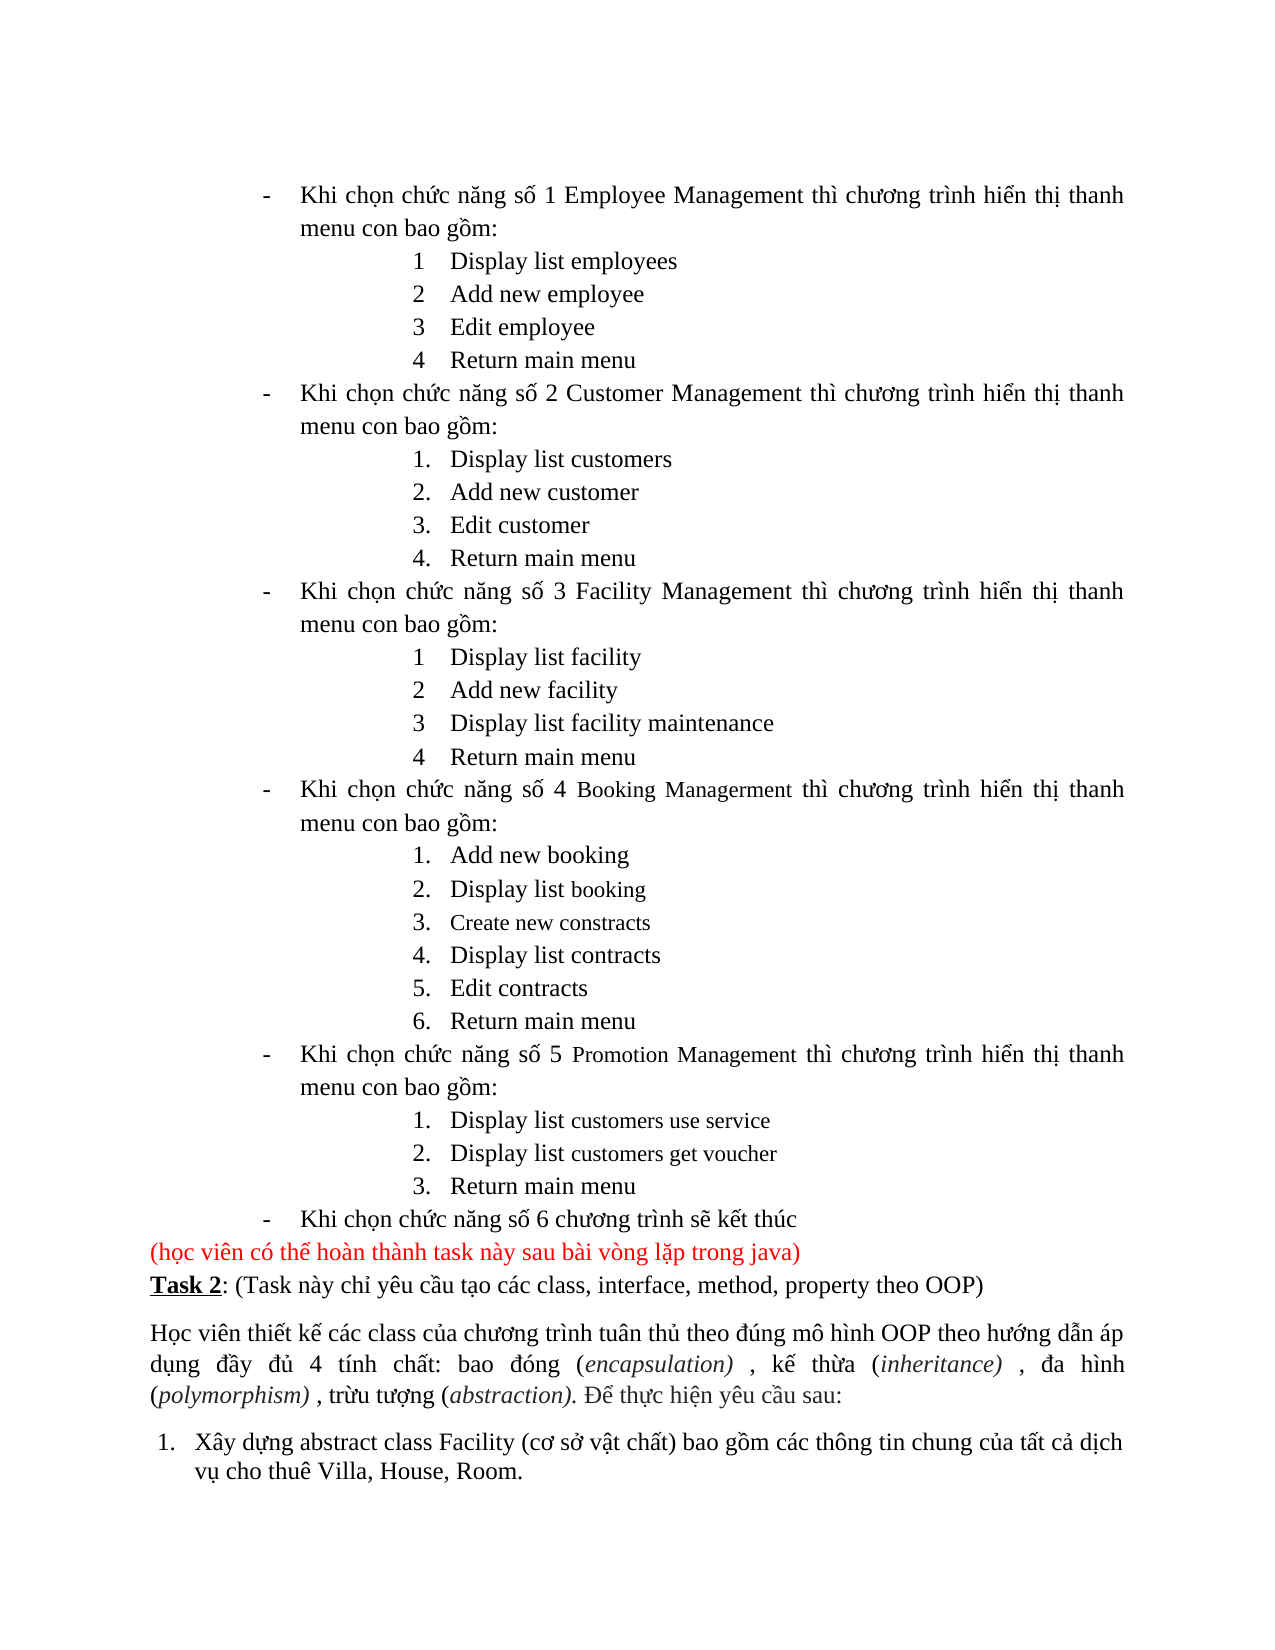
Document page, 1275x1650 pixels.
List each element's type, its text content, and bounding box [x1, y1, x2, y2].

list Display list customers [412, 444, 1125, 473]
list Return main menu [412, 543, 1125, 572]
list Khi chọn chức năng số 2 Customer Management thì chương trình hiển thị thanh menu con bao gồm: [262, 378, 1125, 440]
list Khi chọn chức năng số 6 chương trình sẽ kết thúc [262, 1204, 1125, 1233]
list Khi chọn chức năng số 4 Booking Managerment thì chương trình hiển thị thanh menu con bao gồm: [262, 774, 1125, 836]
list Display list contracts [412, 940, 1125, 968]
list Khi chọn chức năng số 5 Promotion Management thì chương trình hiển thị thanh menu con bao gồm: [262, 1039, 1125, 1101]
list Return main menu [412, 1006, 1125, 1034]
list Display list facility [412, 642, 1125, 671]
list Edit customer [412, 510, 1125, 539]
text Học viên thiết kế các class của chương trình tuân thủ theo đúng mô hình OOP theo hướng dẫn áp dụng đầy đủ 4 tính chất: bao đóng (encapsulation) , kế thừa (inheritance) , đa hình (polymorphism) , trừu tượng (abstraction). Để thực hiện yêu cầu sau: [150, 1318, 1125, 1408]
list Return main menu [412, 1171, 1125, 1199]
list Edit contracts [412, 973, 1125, 1001]
list Display list customers use service [412, 1105, 1125, 1133]
list Display list booking [412, 874, 1125, 902]
list Add new employee [412, 279, 1125, 308]
list Add new facility [412, 676, 1125, 704]
list Khi chọn chức năng số 1 Employee Management thì chương trình hiển thị thanh menu con bao gồm: [262, 180, 1125, 242]
list Return main menu [412, 742, 1125, 770]
list Display list customers get voucher [412, 1138, 1125, 1167]
list Edit employee [412, 312, 1125, 341]
list Display list employees [412, 246, 1125, 275]
list Khi chọn chức năng số 3 Facility Management thì chương trình hiển thị thanh menu con bao gồm: [262, 576, 1125, 638]
list Add new customer [412, 477, 1125, 506]
list Display list facility maintenance [412, 708, 1125, 737]
list Add new booking [412, 841, 1125, 869]
list Create new constracts [412, 907, 1125, 935]
text Task 2: (Task này chỉ yêu cầu tạo các class, interface, method, property theo OOP) [150, 1270, 1125, 1299]
text (học viên có thể hoàn thành task này sau bài vòng lặp trong java) [150, 1237, 1125, 1266]
list Xây dựng abstract class Facility (cơ sở vật chất) bao gồm các thông tin chung của tất cả dịch vụ cho thuê Villa, House, Room. [157, 1427, 1125, 1485]
list Return main menu [412, 345, 1125, 374]
